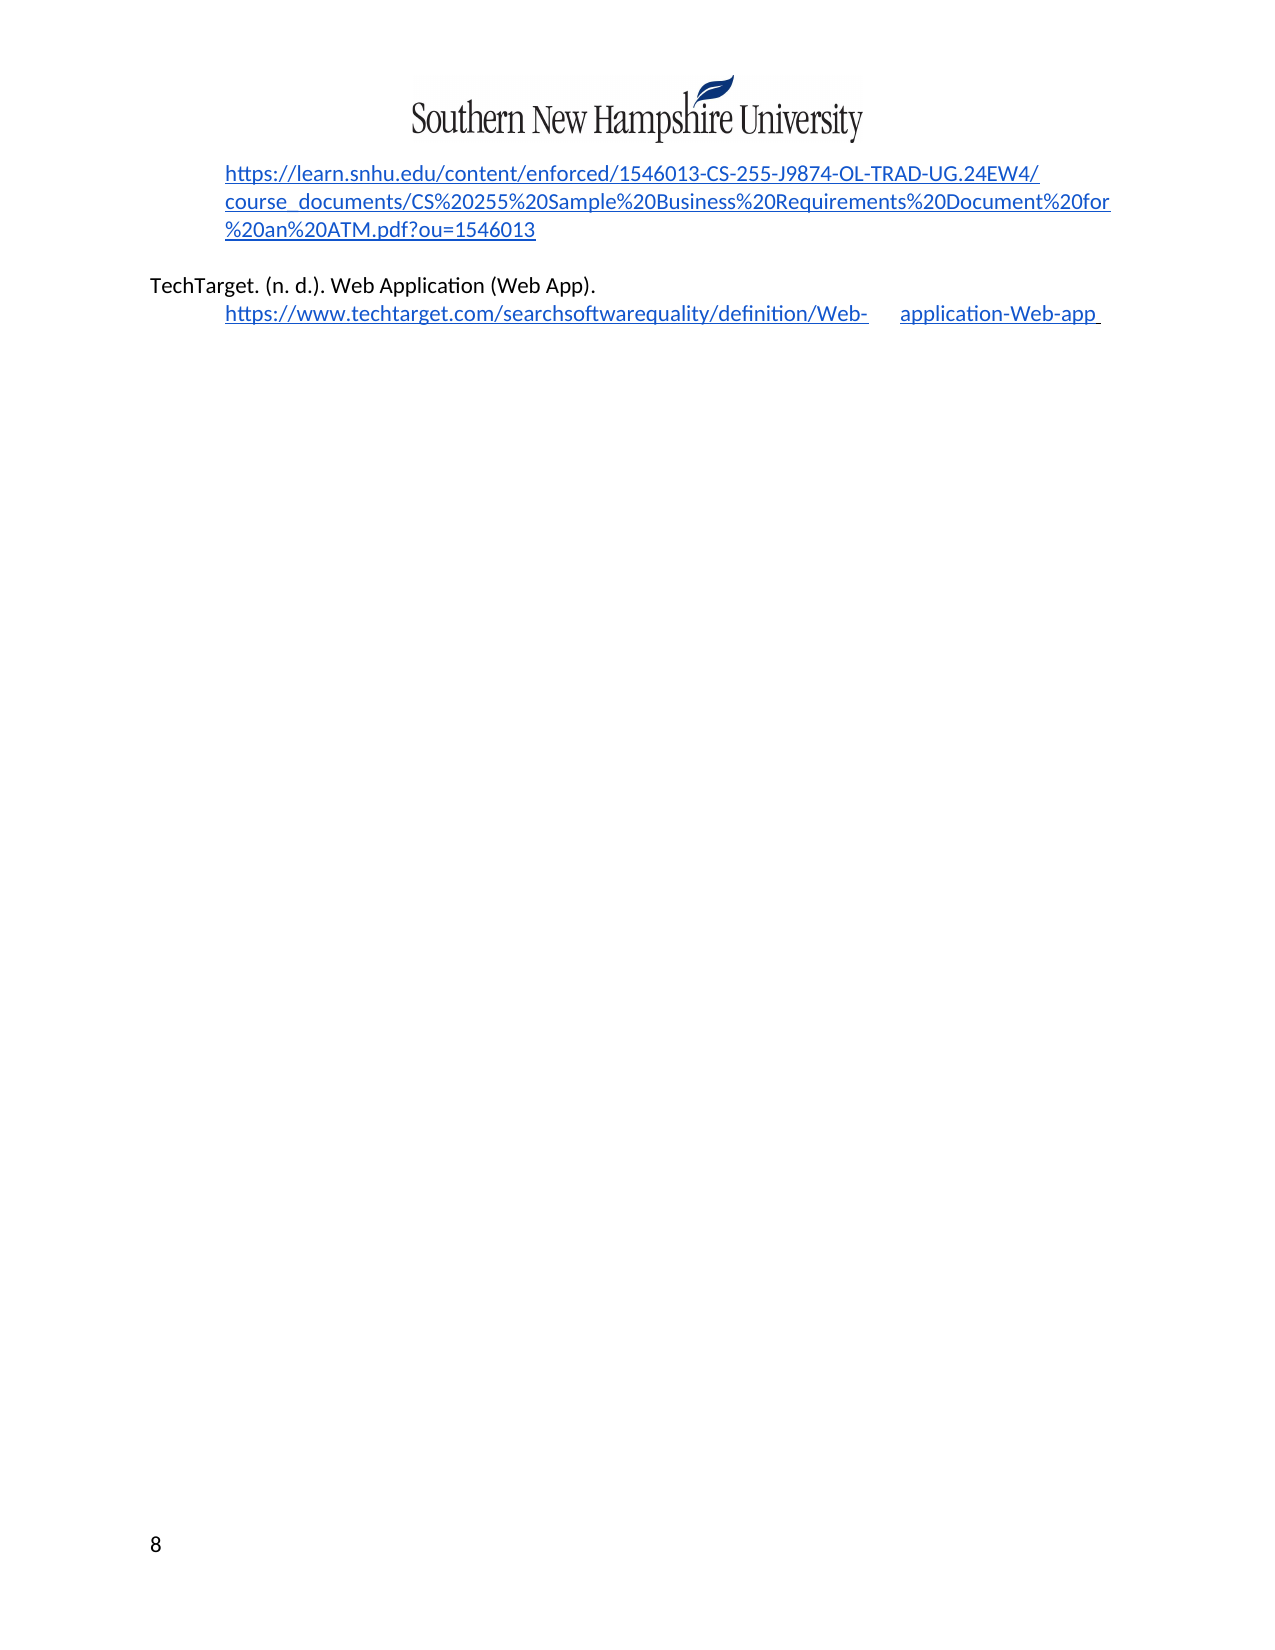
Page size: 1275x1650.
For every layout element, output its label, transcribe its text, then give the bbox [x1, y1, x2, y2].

picture [412, 75, 863, 143]
text TechTarget. (n. d.). Web Application (Web App). https://www.techtarget.com/searchsoftwarequality/definition/Web- application-Web-app [150, 271, 1125, 327]
text https://learn.snhu.edu/content/enforced/1546013-CS-255-J9874-OL-TRAD-UG.24EW4/course_documents/CS%20255%20Sample%20Business%20Requirements%20Document%20for%20an%20ATM.pdf?ou=1546013 [225, 159, 1125, 243]
